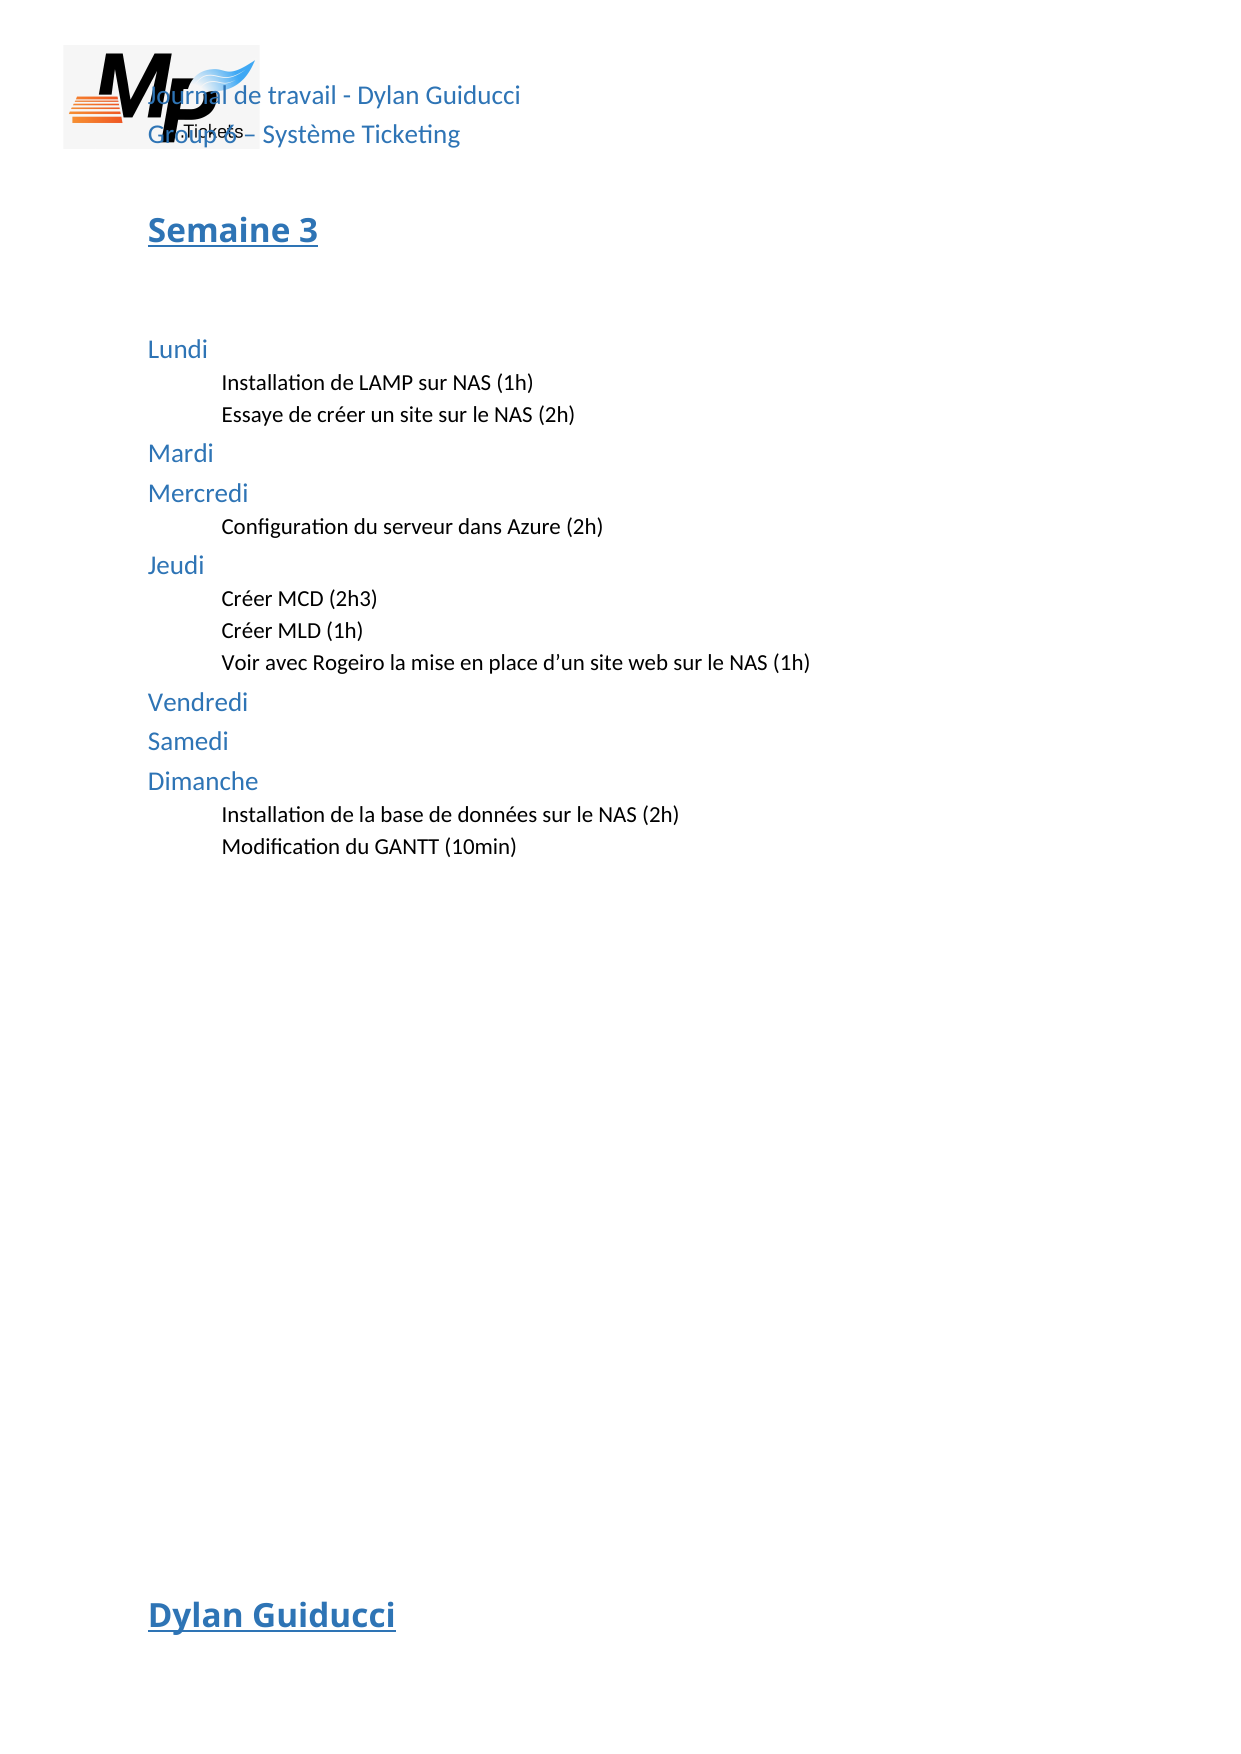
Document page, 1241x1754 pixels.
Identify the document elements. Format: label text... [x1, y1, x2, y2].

subtitle Mercredi [148, 476, 1093, 509]
subtitle Jeudi [148, 548, 1093, 581]
text Installation de la base de données sur le NAS (2h) [221, 800, 1093, 828]
text Installation de LAMP sur NAS (1h) Essaye de créer un site sur le NAS (2h) [221, 368, 1093, 428]
picture [63, 45, 260, 149]
text Créer MLD (1h) Voir avec Rogeiro la mise en place d’un site web sur le NAS (1h) [221, 616, 1093, 676]
subtitle Vendredi [148, 685, 1093, 718]
text Configuration du serveur dans Azure (2h) [221, 512, 1093, 540]
subtitle Mardi [148, 437, 1093, 469]
subtitle Dimanche [148, 764, 1093, 797]
text Modification du GANTT (10min) [221, 832, 1093, 860]
subtitle Lundi [148, 332, 1093, 365]
subtitle Samedi [148, 724, 1093, 757]
text Créer MCD (2h3) [221, 584, 1093, 612]
subtitle Semaine 3 [148, 206, 1093, 252]
